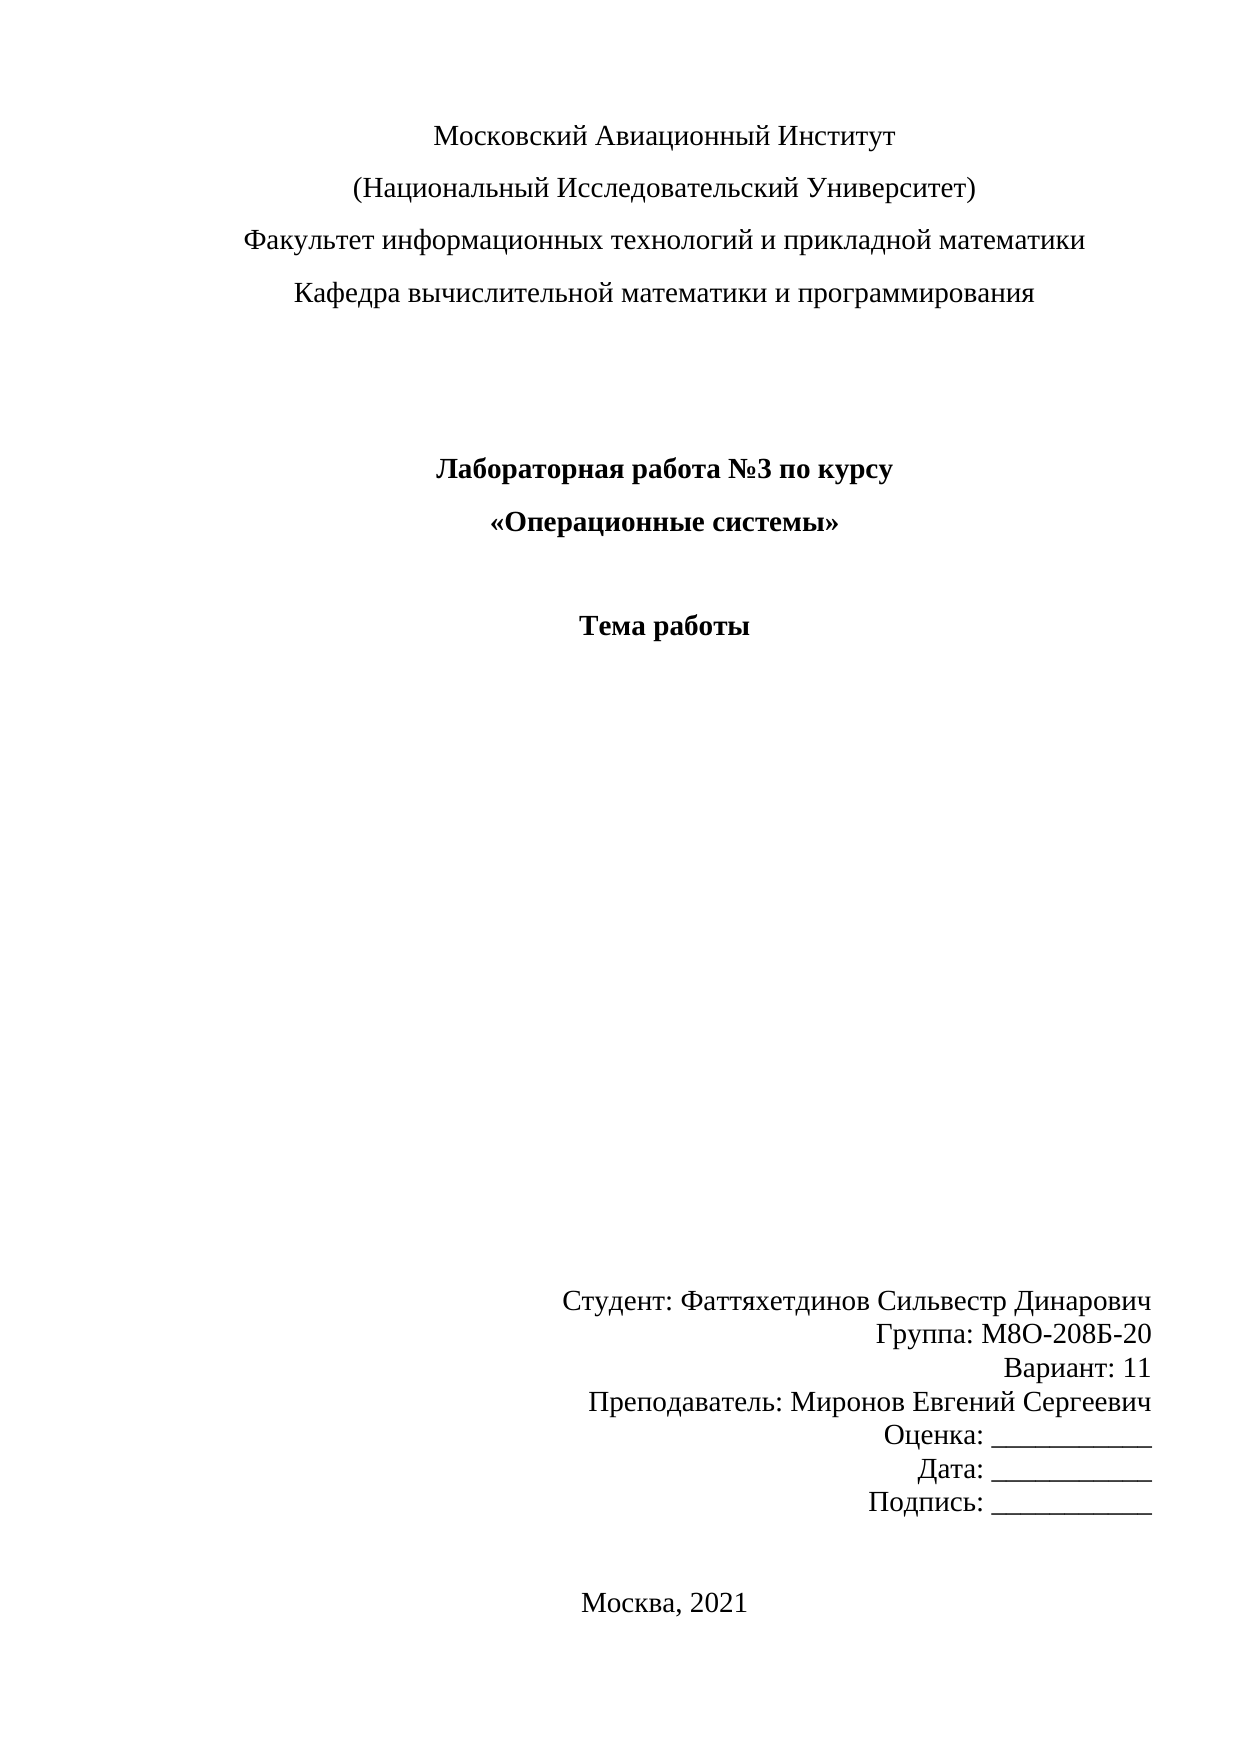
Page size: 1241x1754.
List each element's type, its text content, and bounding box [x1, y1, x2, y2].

text Оценка: ___________ [177, 1417, 1152, 1451]
text Кафедра вычислительной математики и программирования [177, 275, 1152, 308]
text Тема работы [177, 608, 1152, 642]
text (Национальный Исследовательский Университет) [177, 170, 1152, 204]
text Факультет информационных технологий и прикладной математики [177, 222, 1152, 256]
text Москва, 2021 [177, 1585, 1152, 1618]
text Вариант: 11 [767, 1350, 1152, 1384]
text «Операционные системы» [177, 504, 1152, 537]
text Лабораторная работа №3 по курсу [177, 451, 1152, 485]
text Студент: Фаттяхетдинов Сильвестр Динарович [177, 1283, 1152, 1317]
text Дата: ___________ [177, 1451, 1152, 1484]
text Московский Авиационный Институт [177, 118, 1152, 152]
text Преподаватель: Миронов Евгений Сергеевич [177, 1384, 1152, 1417]
text Группа: М8О-208Б-20 [767, 1317, 1152, 1350]
text Подпись: ___________ [177, 1484, 1152, 1518]
